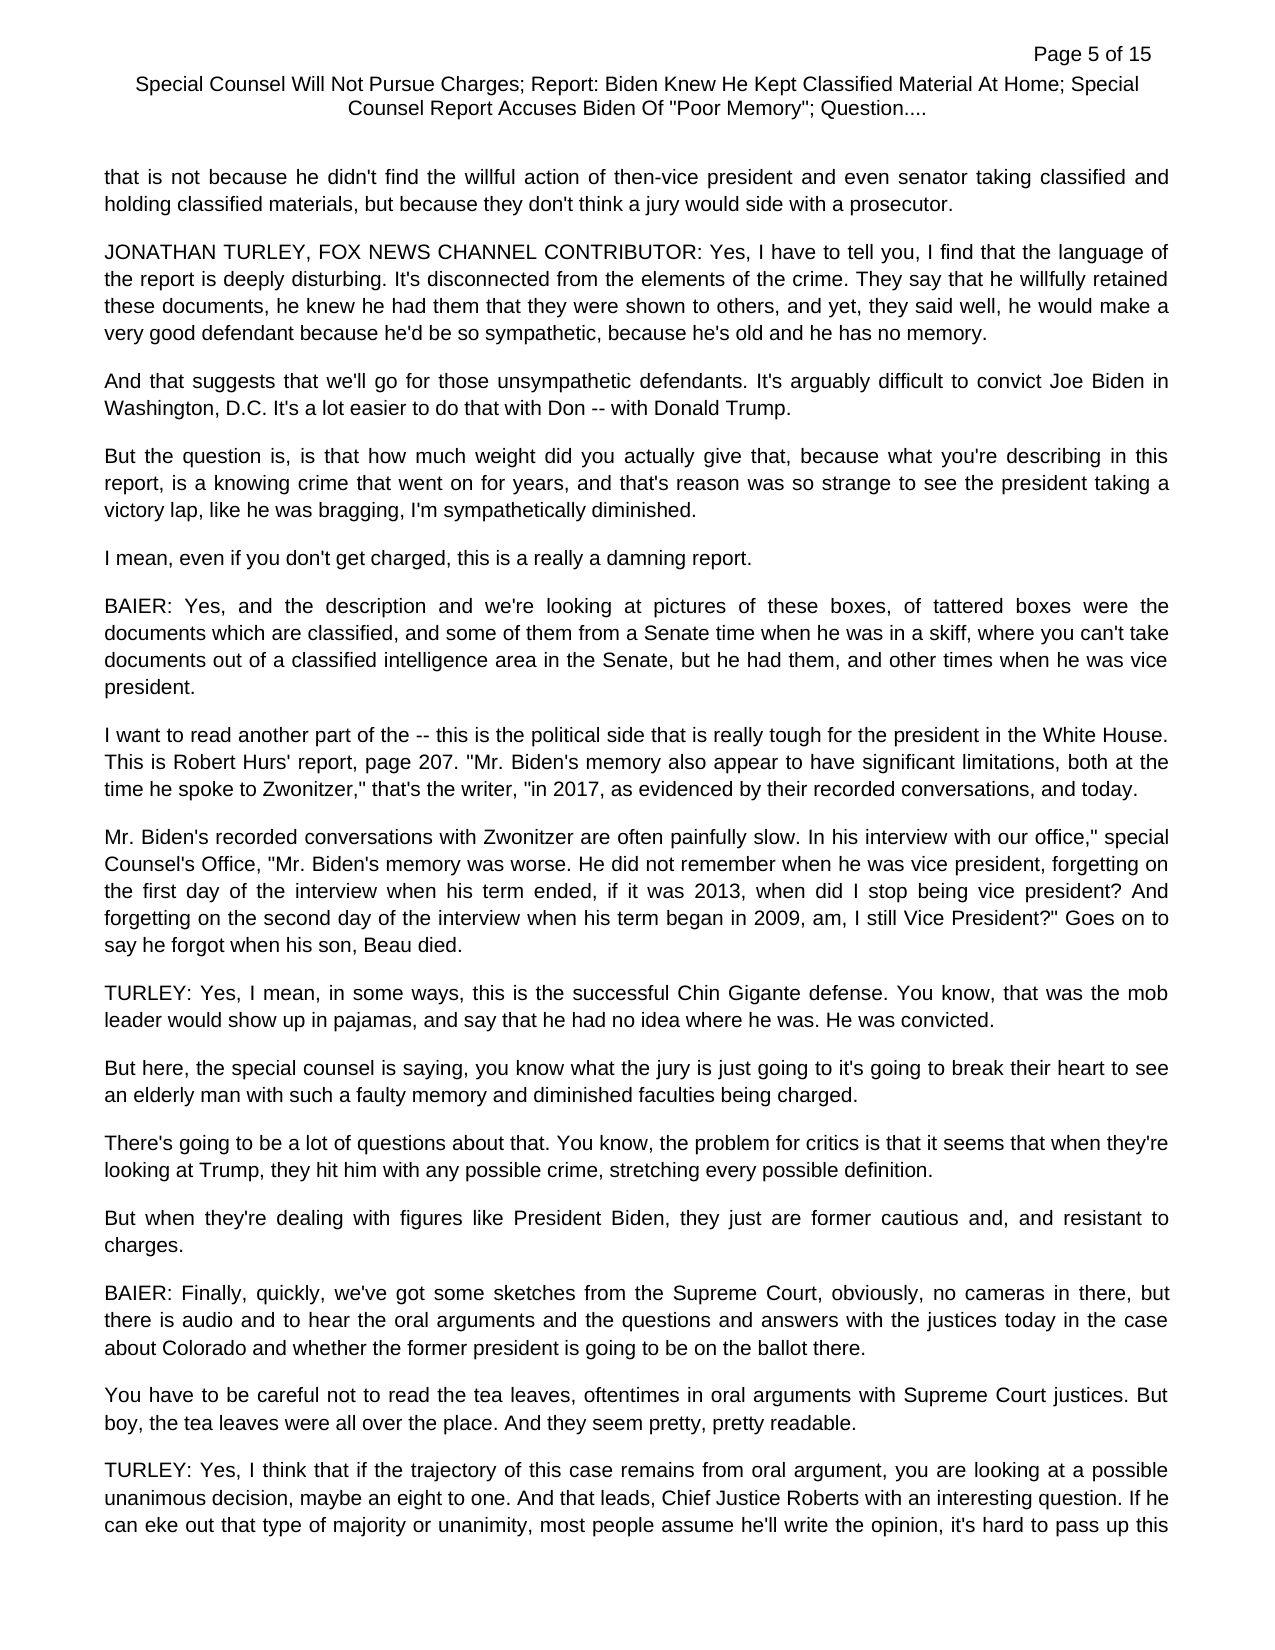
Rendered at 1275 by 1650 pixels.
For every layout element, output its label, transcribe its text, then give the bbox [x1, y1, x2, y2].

text BAIER: Yes, and the description and we're looking at pictures of these boxes, of tattered boxes were the documents which are classified, and some of them from a Senate time when he was in a skiff, where you can't take documents out of a classified intelligence area in the Senate, but he had them, and other times when he was vice president. [104, 591, 1171, 699]
text Mr. Biden's recorded conversations with Zwonitzer are often painfully slow. In his interview with our office," special Counsel's Office, "Mr. Biden's memory was worse. He did not remember when he was vice president, forgetting on the first day of the interview when his term ended, if it was 2013, when did I stop being vice president? And forgetting on the second day of the interview when his term began in 2009, am, I still Vice President?" Goes on to say he forgot when his son, Beau died. [104, 822, 1171, 957]
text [104, 161, 1171, 216]
text TURLEY: Yes, I mean, in some ways, this is the successful Chin Gigante defense. You know, that was the mob leader would show up in pajamas, and say that he had no idea where he was. He was convicted. [104, 978, 1171, 1032]
text But the question is, is that how much weight did you actually give that, because what you're describing in this report, is a knowing crime that went on for years, and that's reason was so strange to see the president taking a victory lap, like he was bragging, I'm sympathetically diminished. [104, 441, 1171, 522]
text JONATHAN TURLEY, FOX NEWS CHANNEL CONTRIBUTOR: Yes, I have to tell you, I find that the language of the report is deeply disturbing. It's disconnected from the elements of the crime. They say that he willfully retained these documents, he knew he had them that they were shown to others, and yet, they said well, he would make a very good defendant because he'd be so sympathetic, because he's old and he has no memory. [104, 236, 1171, 345]
text There's going to be a lot of questions about that. You know, the problem for critics is that it seems that when they're looking at Trump, they hit him with any possible crime, stretching every possible definition. [104, 1128, 1171, 1182]
text And that suggests that we'll go for those unsympathetic defendants. It's arguably difficult to convict Joe Biden in Washington, D.C. It's a lot easier to do that with Don -- with Donald Trump. [104, 366, 1171, 420]
text I want to read another part of the -- this is the political side that is really tough for the president in the White House. This is Robert Hurs' report, page 207. "Mr. Biden's memory also appear to have significant limitations, both at the time he spoke to Zwonitzer," that's the writer, "in 2017, as evidenced by their recorded conversations, and today. [104, 720, 1171, 801]
text But here, the special counsel is saying, you know what the jury is just going to it's going to break their heart to see an elderly man with such a faulty memory and diminished faculties being charged. [104, 1053, 1171, 1107]
text But when they're dealing with figures like President Biden, they just are former cautious and, and resistant to charges. [104, 1203, 1171, 1257]
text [104, 1455, 1171, 1536]
text BAIER: Finally, quickly, we've got some sketches from the Supreme Court, obviously, no cameras in there, but there is audio and to hear the oral arguments and the questions and answers with the justices today in the case about Colorado and whether the former president is going to be on the ballot there. [104, 1278, 1171, 1359]
text I mean, even if you don't get charged, this is a really a damning report. [104, 543, 1171, 570]
text You have to be careful not to read the tea leaves, oftentimes in oral arguments with Supreme Court justices. But boy, the tea leaves were all over the place. And they seem pretty, pretty readable. [104, 1380, 1171, 1434]
